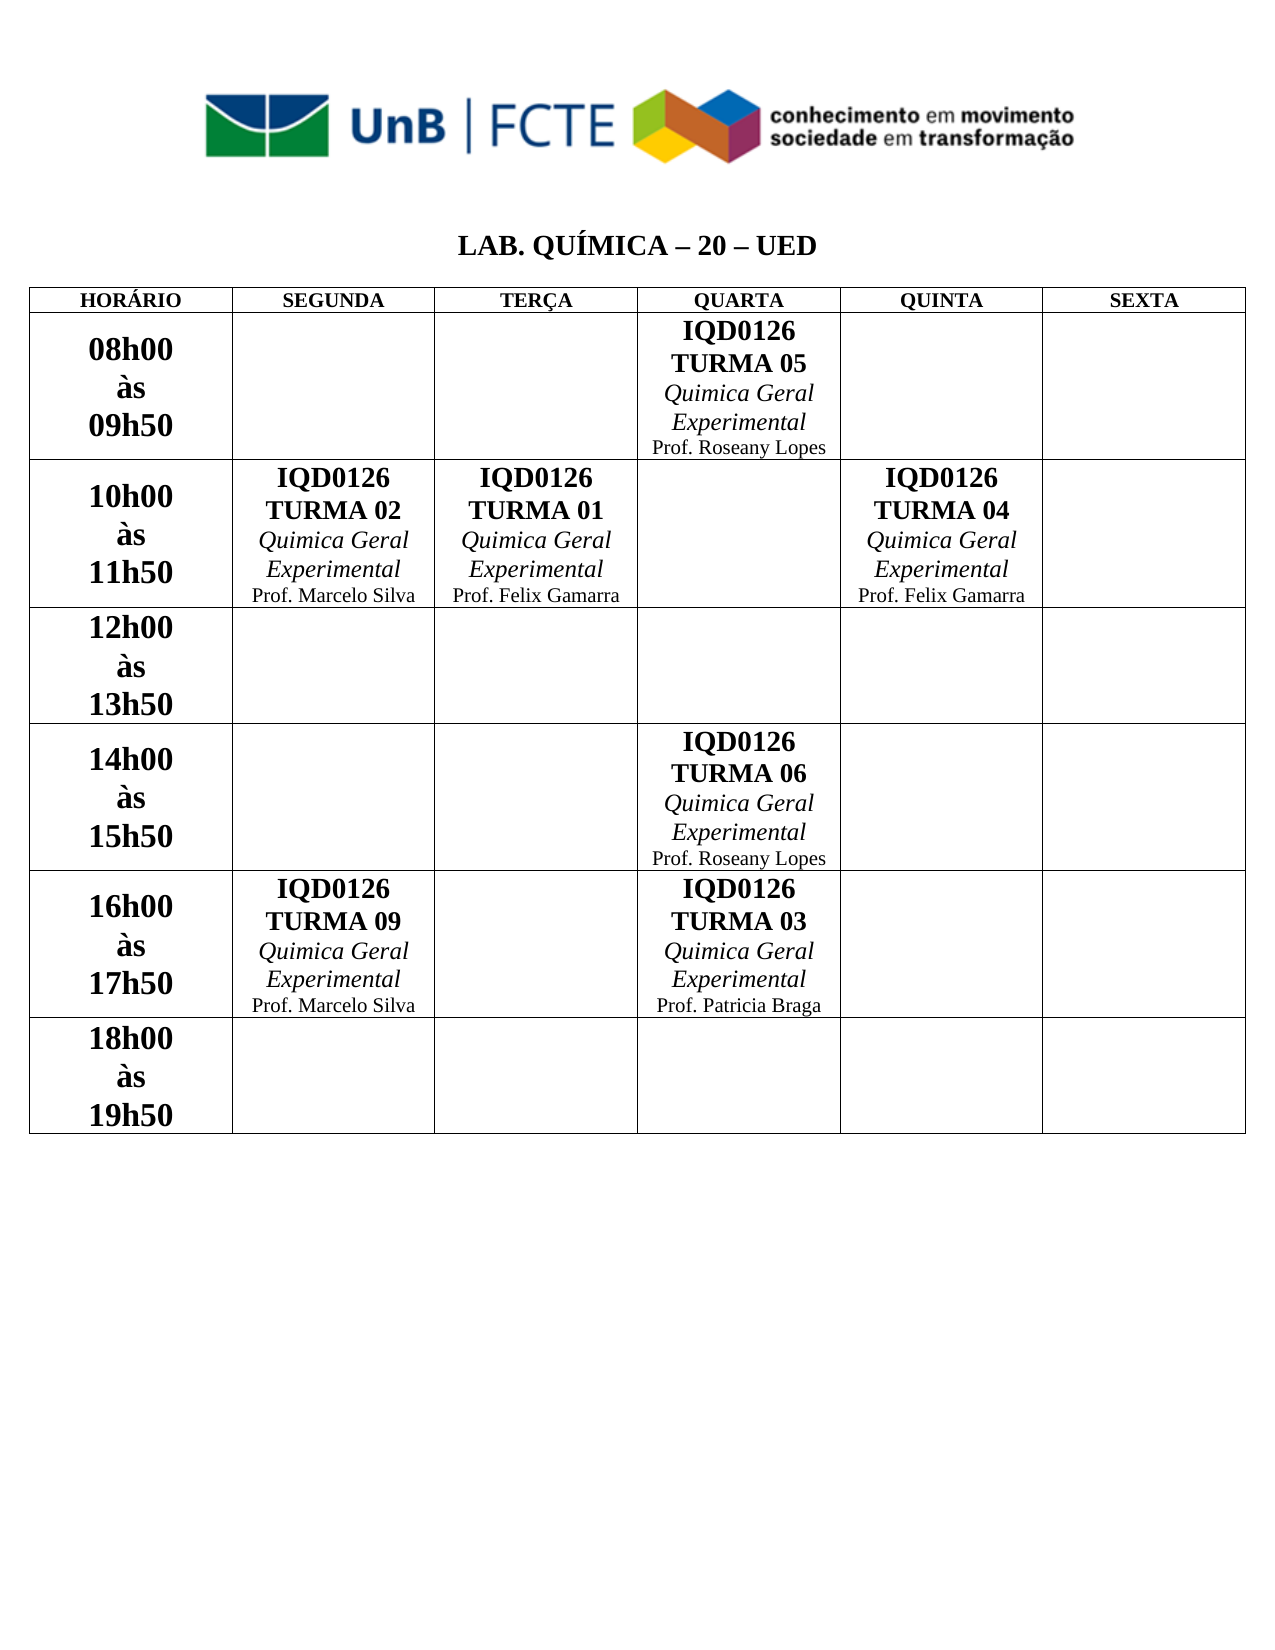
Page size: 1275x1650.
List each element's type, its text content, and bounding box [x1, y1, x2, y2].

table_cell [435, 871, 637, 1017]
table_cell [638, 608, 840, 723]
table_cell 10h00 às 11h50 [30, 460, 232, 607]
table_cell IQD0126 TURMA 03 Quimica Geral Experimental Prof. Patricia Braga [638, 871, 840, 1017]
table_cell [1043, 608, 1245, 723]
table_cell [233, 1018, 434, 1133]
table_cell IQD0126 TURMA 05 Quimica Geral Experimental Prof. Roseany Lopes [638, 313, 840, 459]
table_cell 12h00 às 13h50 [30, 608, 232, 723]
table_cell [1043, 460, 1245, 607]
table_cell [435, 313, 637, 459]
table_cell [233, 724, 434, 870]
table_cell 16h00 às 17h50 [30, 871, 232, 1017]
table_cell [1043, 313, 1245, 459]
table_cell [841, 724, 1042, 870]
table_cell [435, 724, 637, 870]
table_header TERÇA [435, 288, 637, 312]
table_header HORÁRIO [30, 288, 232, 312]
table_cell [435, 1018, 637, 1133]
table_cell [1043, 871, 1245, 1017]
text LAB. QUÍMICA – 20 – UED [29, 228, 1246, 261]
table_cell 18h00 às 19h50 [30, 1018, 232, 1133]
table_cell [1043, 1018, 1245, 1133]
table_cell 08h00 às 09h50 [30, 313, 232, 459]
table_header QUARTA [638, 288, 840, 312]
table_cell IQD0126 TURMA 06 Quimica Geral Experimental Prof. Roseany Lopes [638, 724, 840, 870]
table_cell [1043, 724, 1245, 870]
table_cell 14h00 às 15h50 [30, 724, 232, 870]
table_cell [841, 313, 1042, 459]
table_cell [841, 1018, 1042, 1133]
table_cell [841, 608, 1042, 723]
table_cell [638, 460, 840, 607]
picture [187, 75, 1088, 177]
table_cell IQD0126 TURMA 04 Quimica Geral Experimental Prof. Felix Gamarra [841, 460, 1042, 607]
table_cell [435, 608, 637, 723]
table_cell [233, 313, 434, 459]
table_cell [841, 871, 1042, 1017]
table_cell IQD0126 TURMA 02 Quimica Geral Experimental Prof. Marcelo Silva [233, 460, 434, 607]
table_cell [638, 1018, 840, 1133]
table_cell [233, 608, 434, 723]
table_header SEXTA [1043, 288, 1245, 312]
table_header QUINTA [841, 288, 1042, 312]
table_cell IQD0126 TURMA 01 Quimica Geral Experimental Prof. Felix Gamarra [435, 460, 637, 607]
table_cell IQD0126 TURMA 09 Quimica Geral Experimental Prof. Marcelo Silva [233, 871, 434, 1017]
table_header SEGUNDA [233, 288, 434, 312]
